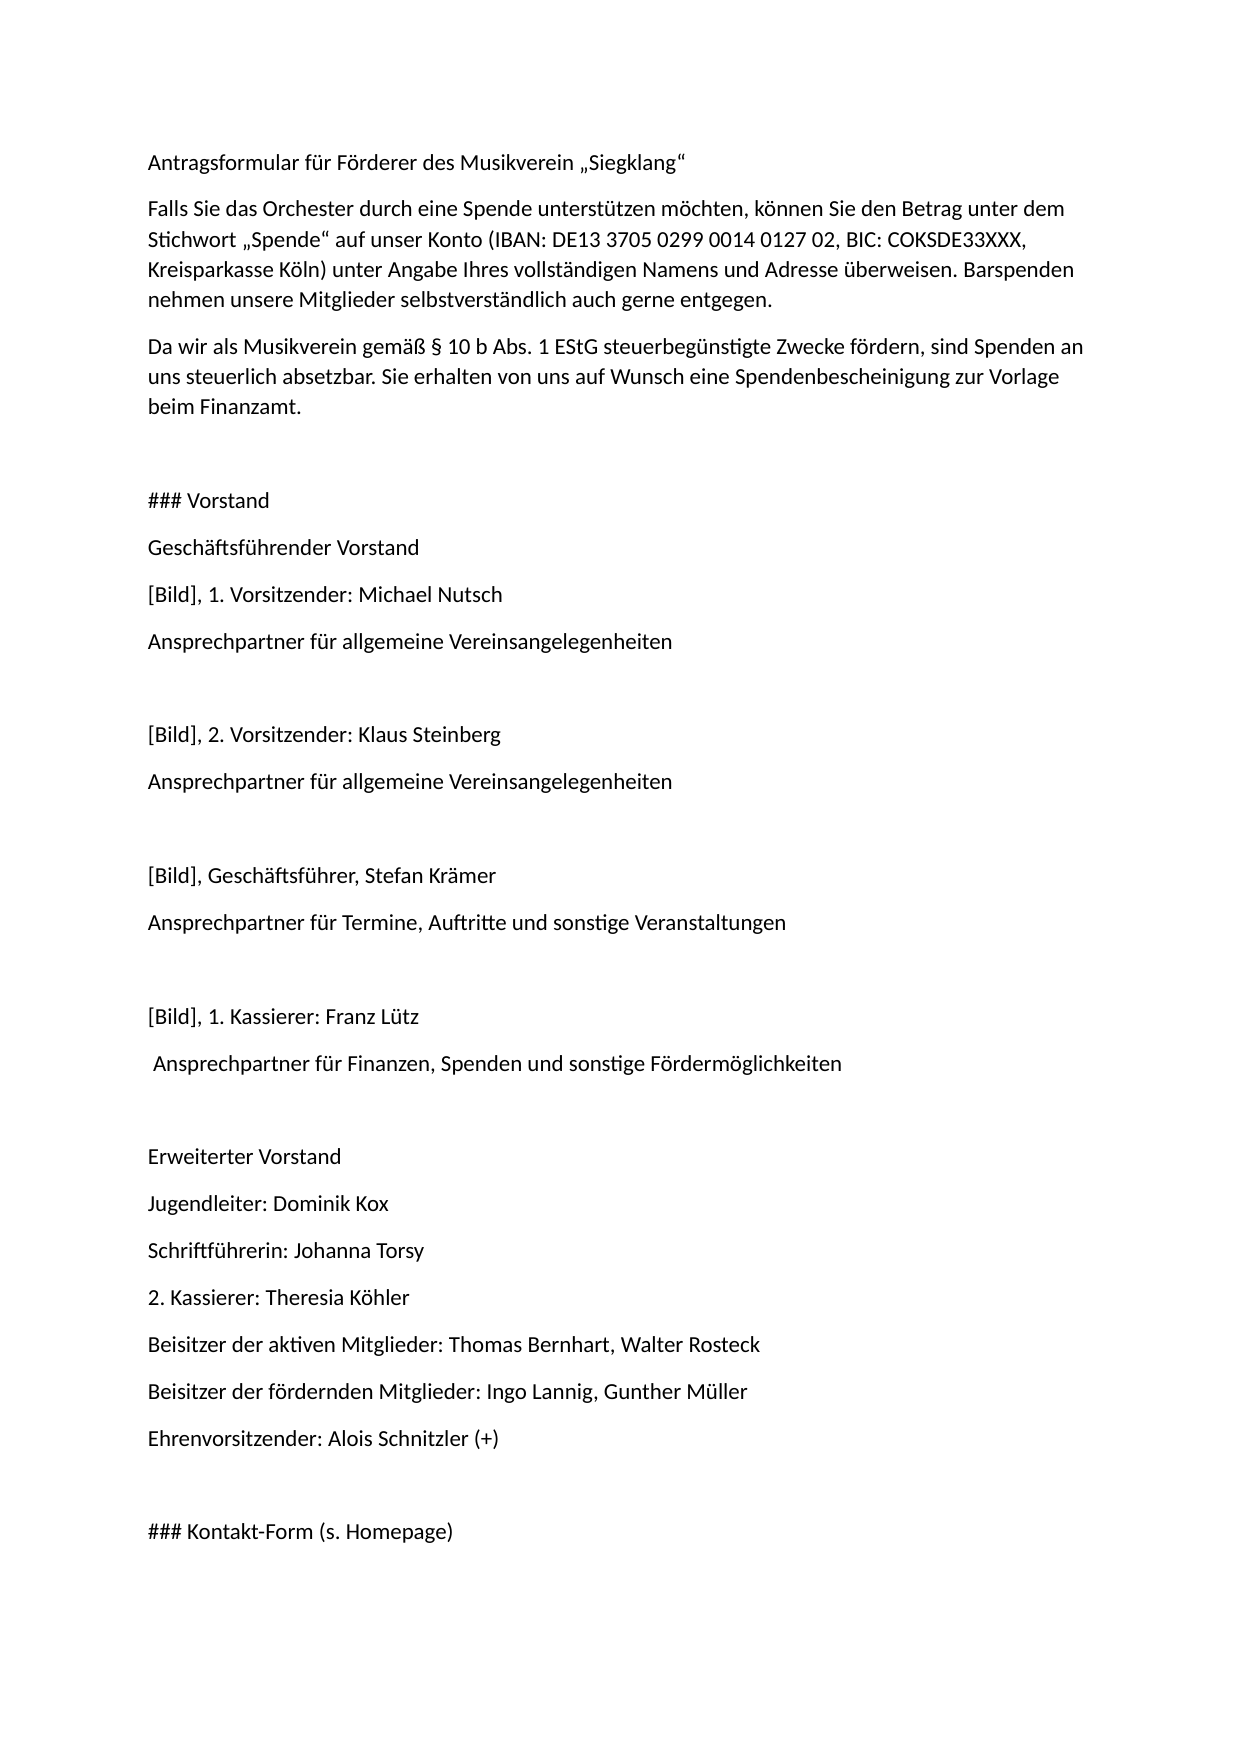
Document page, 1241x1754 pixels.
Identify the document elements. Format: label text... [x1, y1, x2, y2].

text Schriftführerin: Johanna Torsy [148, 1236, 1093, 1264]
text [Bild], Geschäftsführer, Stefan Krämer [148, 861, 1093, 889]
text Beisitzer der fördernden Mitglieder: Ingo Lannig, Gunther Müller [148, 1377, 1093, 1405]
text 2. Kassierer: Theresia Köhler [148, 1283, 1093, 1311]
text Ansprechpartner für allgemeine Vereinsangelegenheiten [148, 627, 1093, 655]
text Erweiterter Vorstand [148, 1142, 1093, 1170]
text Antragsformular für Förderer des Musikverein „Siegklang“ [148, 148, 1093, 176]
text Ehrenvorsitzender: Alois Schnitzler (+) [148, 1424, 1093, 1452]
text Da wir als Musikverein gemäß § 10 b Abs. 1 EStG steuerbegünstigte Zwecke fördern, sind Spenden an uns steuerlich absetzbar. Sie erhalten von uns auf Wunsch eine Spendenbescheinigung zur Vorlage beim Finanzamt. [148, 332, 1093, 420]
text ### Kontakt-Form (s. Homepage) [148, 1517, 1093, 1545]
text [Bild], 2. Vorsitzender: Klaus Steinberg [148, 721, 1093, 748]
text Falls Sie das Orchester durch eine Spende unterstützen möchten, können Sie den Betrag unter dem Stichwort „Spende“ auf unser Konto (IBAN: DE13 3705 0299 0014 0127 02, BIC: COKSDE33XXX, Kreisparkasse Köln) unter Angabe Ihres vollständigen Namens und Adresse überweisen. Barspenden nehmen unsere Mitglieder selbstverständlich auch gerne entgegen. [148, 194, 1093, 313]
text [Bild], 1. Vorsitzender: Michael Nutsch [148, 580, 1093, 608]
text Ansprechpartner für Termine, Auftritte und sonstige Veranstaltungen [148, 908, 1093, 936]
text Ansprechpartner für allgemeine Vereinsangelegenheiten [148, 767, 1093, 795]
text Geschäftsführender Vorstand [148, 533, 1093, 561]
text Jugendleiter: Dominik Kox [148, 1189, 1093, 1217]
text Ansprechpartner für Finanzen, Spenden und sonstige Fördermöglichkeiten [148, 1049, 1093, 1077]
text Beisitzer der aktiven Mitglieder: Thomas Bernhart, Walter Rosteck [148, 1330, 1093, 1358]
text [Bild], 1. Kassierer: Franz Lütz [148, 1002, 1093, 1030]
text ### Vorstand [148, 486, 1093, 514]
